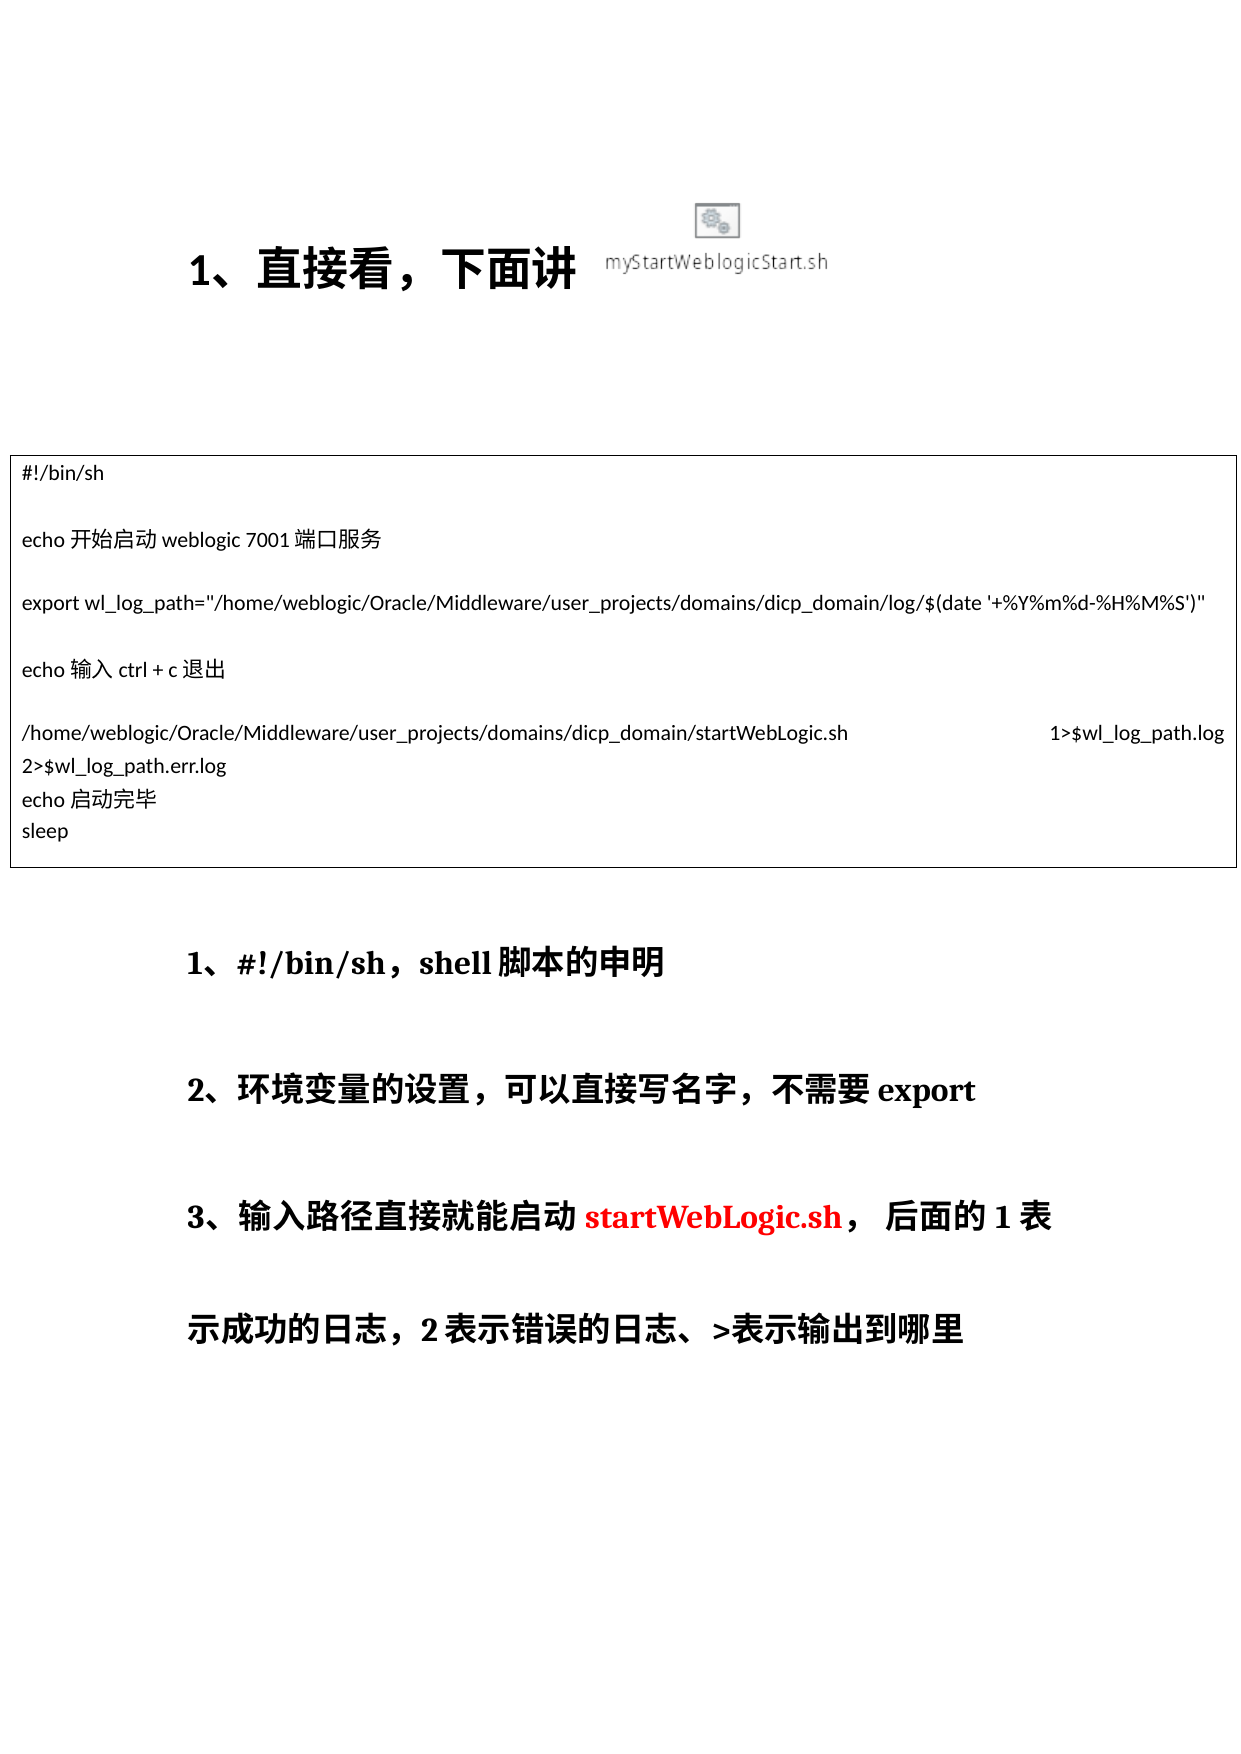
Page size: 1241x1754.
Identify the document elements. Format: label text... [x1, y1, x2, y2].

table_header #!/bin/sh echo 开始启动weblogic 7001端口服务 export wl_log_path="/home/weblogic/Oracle/Middleware/user_projects/domains/dicp_domain/log/$(date '+%Y%m%d-%H%M%S')" echo 输入 ctrl + c 退出 /home/weblogic/Oracle/Middleware/user_projects/domains/dicp_domain/startWebLogic.sh 1>$wl_log_path.log 2>$wl_log_path.err.log echo 启动完毕 sleep [11, 456, 1236, 867]
subtitle 1、直接看，下面讲 [187, 197, 1053, 327]
subtitle 3、输入路径直接就能启动startWebLogic.sh， 后面的 1 表示成功的日志，2表示错误的日志、>表示输出到哪里 [187, 1182, 1053, 1359]
subtitle 1、#!/bin/sh，shell脚本的申明 [187, 927, 1053, 992]
subtitle 2、环境变量的设置，可以直接写名字，不需要export [187, 1055, 1053, 1120]
